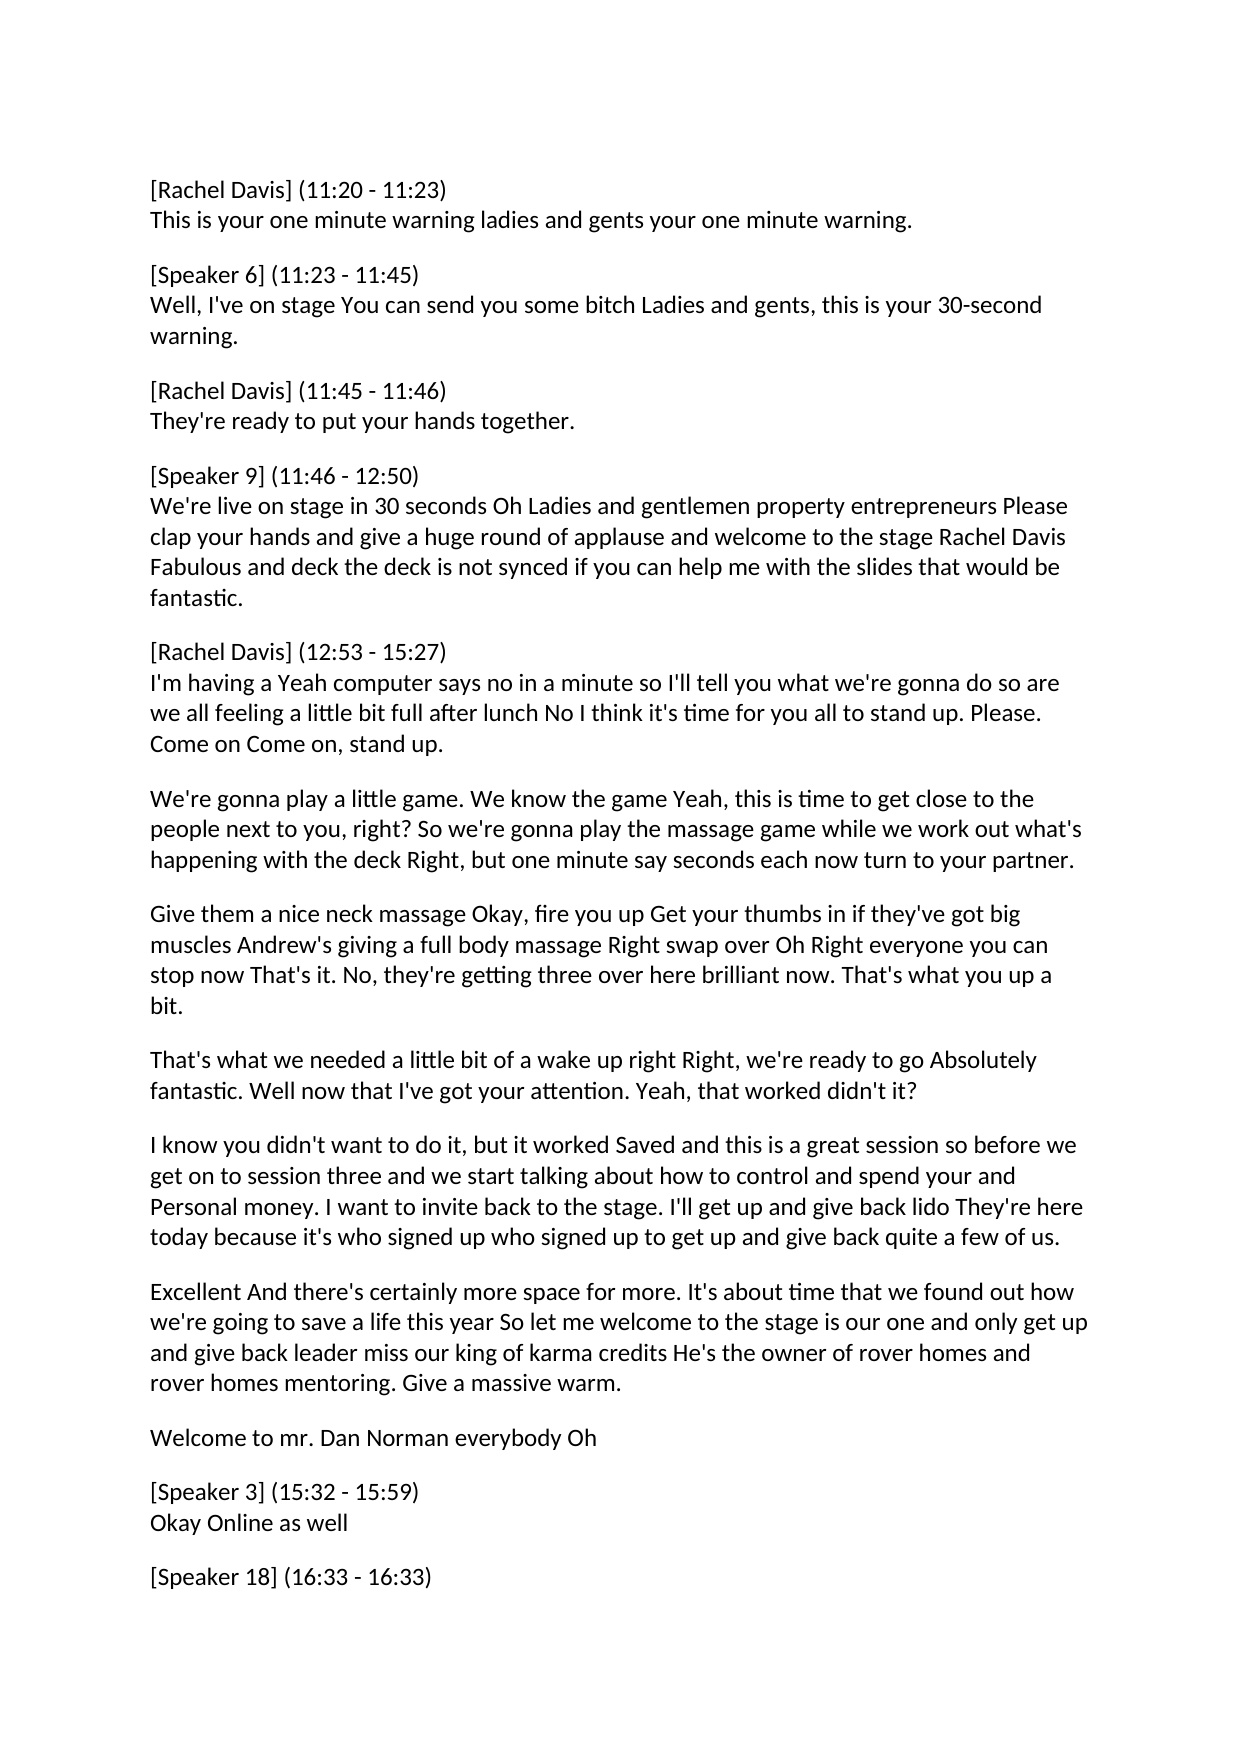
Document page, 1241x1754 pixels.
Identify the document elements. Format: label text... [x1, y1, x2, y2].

text I'm having a Yeah computer says no in a minute so I'll tell you what we're gonna do so are we all feeling a little bit full after lunch No I think it's time for you all to stand up. Please. Come on Come on, stand up. [150, 667, 1090, 759]
text They're ready to put your hands together. [150, 405, 1090, 436]
text I know you didn't want to do it, but it worked Saved and this is a great session so before we get on to session three and we start talking about how to control and spend your and Personal money. I want to invite back to the stage. I'll get up and give back lido They're here today because it's who signed up who signed up to get up and give back quite a few of us. [150, 1129, 1090, 1252]
text This is your one minute warning ladies and gents your one minute warning. [150, 204, 1090, 235]
text We're live on stage in 30 seconds Oh Ladies and gentlemen property entrepreneurs Please clap your hands and give a huge round of applause and welcome to the stage Rachel Davis Fabulous and deck the deck is not synced if you can help me with the slides that would be fantastic. [150, 490, 1090, 612]
text That's what we needed a little bit of a wake up right Right, we're ready to go Absolutely fantastic. Well now that I've got your attention. Yeah, that worked didn't it? [150, 1044, 1090, 1106]
text Welcome to mr. Dan Norman everybody Oh [150, 1422, 1090, 1452]
text [Rachel Davis] (11:45 - 11:46) [150, 375, 1090, 405]
text [Speaker 3] (15:32 - 15:59) [150, 1476, 1090, 1507]
text [Rachel Davis] (12:53 - 15:27) [150, 637, 1090, 667]
text Excellent And there's certainly more space for more. It's about time that we found out how we're going to save a life this year So let me welcome to the stage is our one and only get up and give back leader miss our king of karma credits He's the owner of rover homes and rover homes mentoring. Give a massive warm. [150, 1276, 1090, 1398]
text [Speaker 9] (11:46 - 12:50) [150, 460, 1090, 490]
text Well, I've on stage You can send you some bitch Ladies and gents, this is your 30-second warning. [150, 290, 1090, 351]
text We're gonna play a little game. We know the game Yeah, this is time to get close to the people next to you, right? So we're gonna play the massage game while we work out what's happening with the deck Right, but one minute say seconds each now turn to your partner. [150, 783, 1090, 874]
text [Rachel Davis] (11:20 - 11:23) [150, 174, 1090, 204]
text [Speaker 6] (11:23 - 11:45) [150, 259, 1090, 290]
text [Speaker 18] (16:33 - 16:33) [150, 1562, 1090, 1592]
text Okay Online as well [150, 1507, 1090, 1537]
text Give them a nice neck massage Okay, fire you up Get your thumbs in if they've got big muscles Andrew's giving a full body massage Right swap over Oh Right everyone you can stop now That's it. No, they're getting three over here brilliant now. That's what you up a bit. [150, 898, 1090, 1020]
